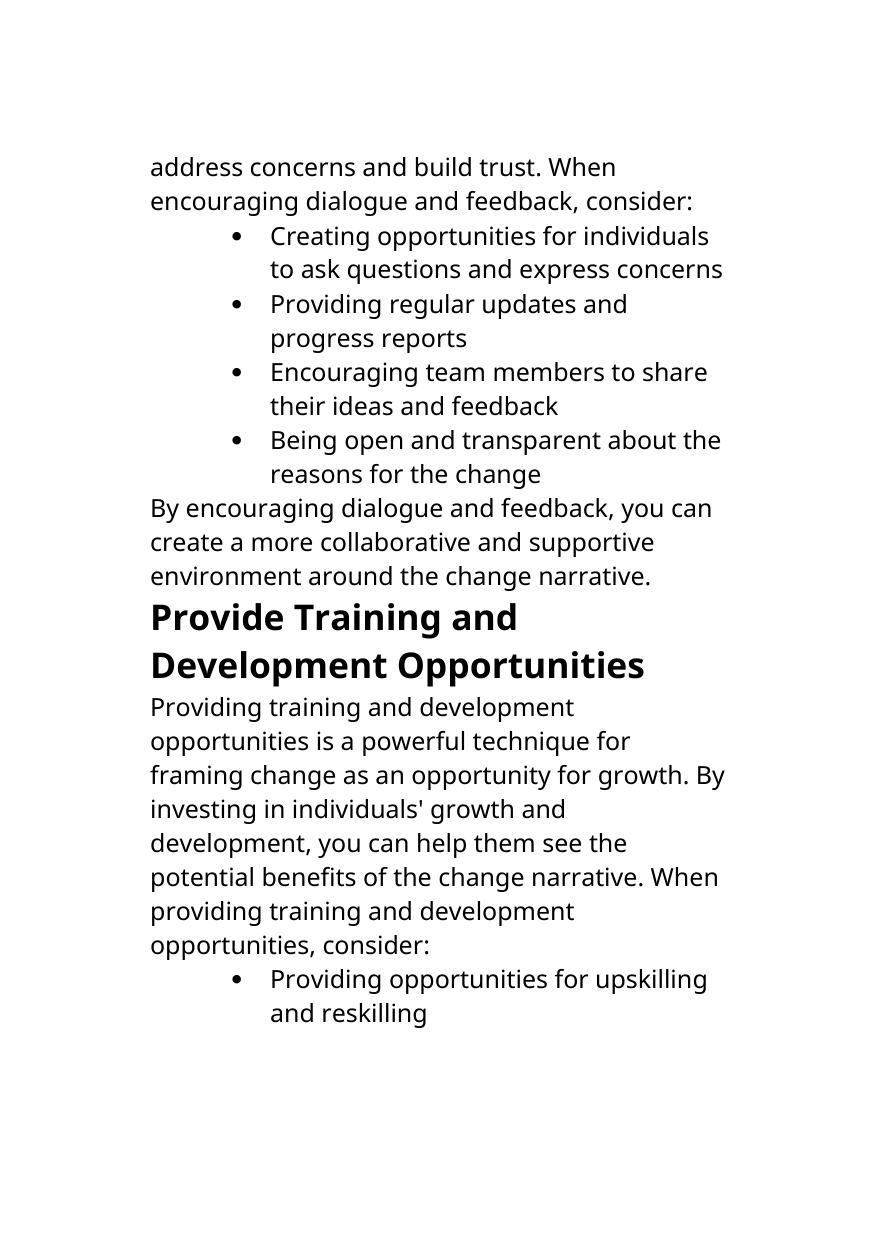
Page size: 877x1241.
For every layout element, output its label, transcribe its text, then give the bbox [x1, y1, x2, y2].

subtitle Provide Training and Development Opportunities [150, 593, 727, 689]
list Encouraging team members to share their ideas and feedback [232, 354, 727, 422]
list Creating opportunities for individuals to ask questions and express concerns [232, 218, 727, 286]
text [150, 150, 727, 218]
text By encouraging dialogue and feedback, you can create a more collaborative and supportive environment around the change narrative. [150, 491, 727, 593]
text Providing training and development opportunities is a powerful technique for framing change as an opportunity for growth. By investing in individuals' growth and development, you can help them see the potential benefits of the change narrative. When providing training and development opportunities, consider: [150, 689, 727, 962]
list Being open and transparent about the reasons for the change [232, 422, 727, 491]
list Providing opportunities for upskilling and reskilling [232, 962, 727, 1030]
list Providing regular updates and progress reports [232, 286, 727, 354]
